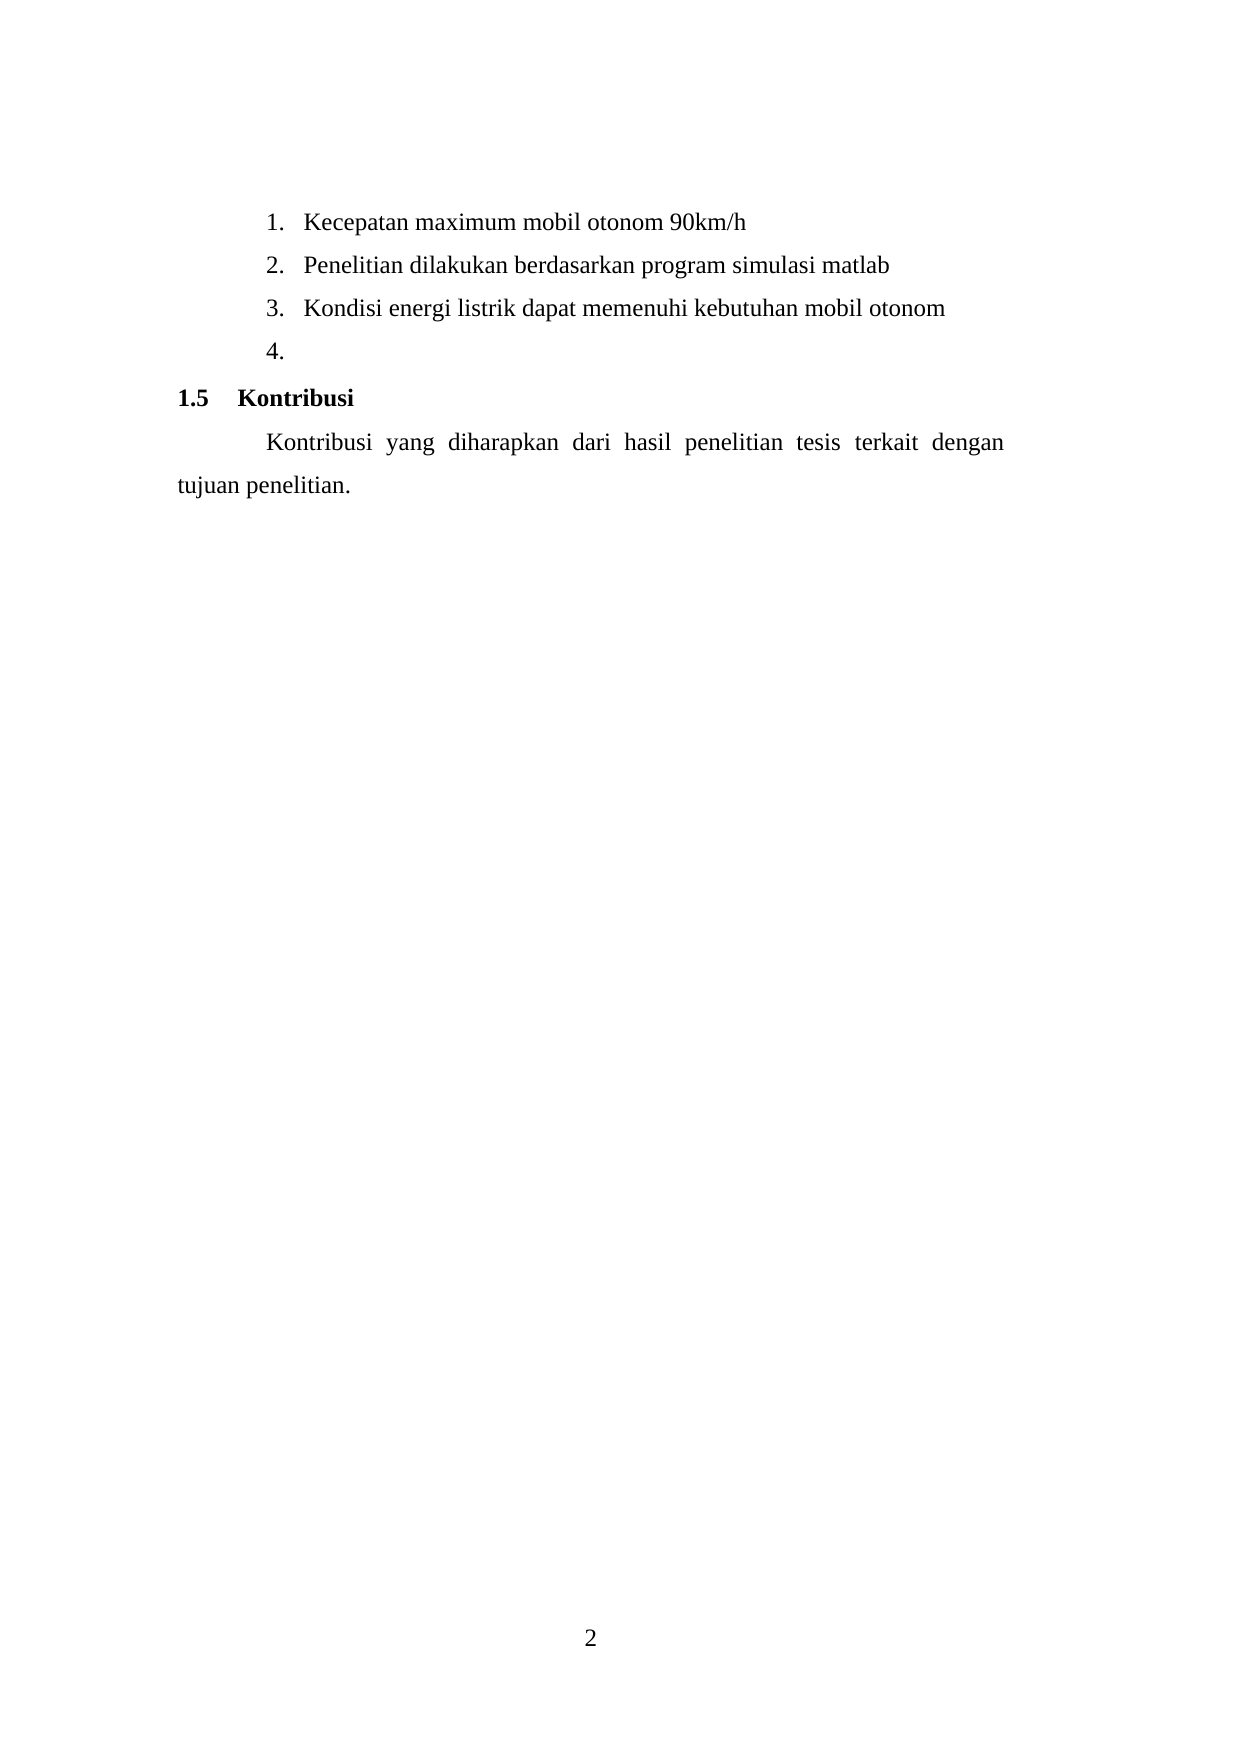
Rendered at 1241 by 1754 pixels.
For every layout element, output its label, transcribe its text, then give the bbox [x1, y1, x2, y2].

subtitle Kontribusi [177, 383, 1004, 412]
text Kontribusi yang diharapkan dari hasil penelitian tesis terkait dengan tujuan penelitian. [177, 427, 1004, 498]
list Kecepatan maximum mobil otonom 90km/h [266, 207, 1004, 236]
list Kondisi energi listrik dapat memenuhi kebutuhan mobil otonom [266, 293, 1004, 322]
list Penelitian dilakukan berdasarkan program simulasi matlab [266, 250, 1004, 279]
